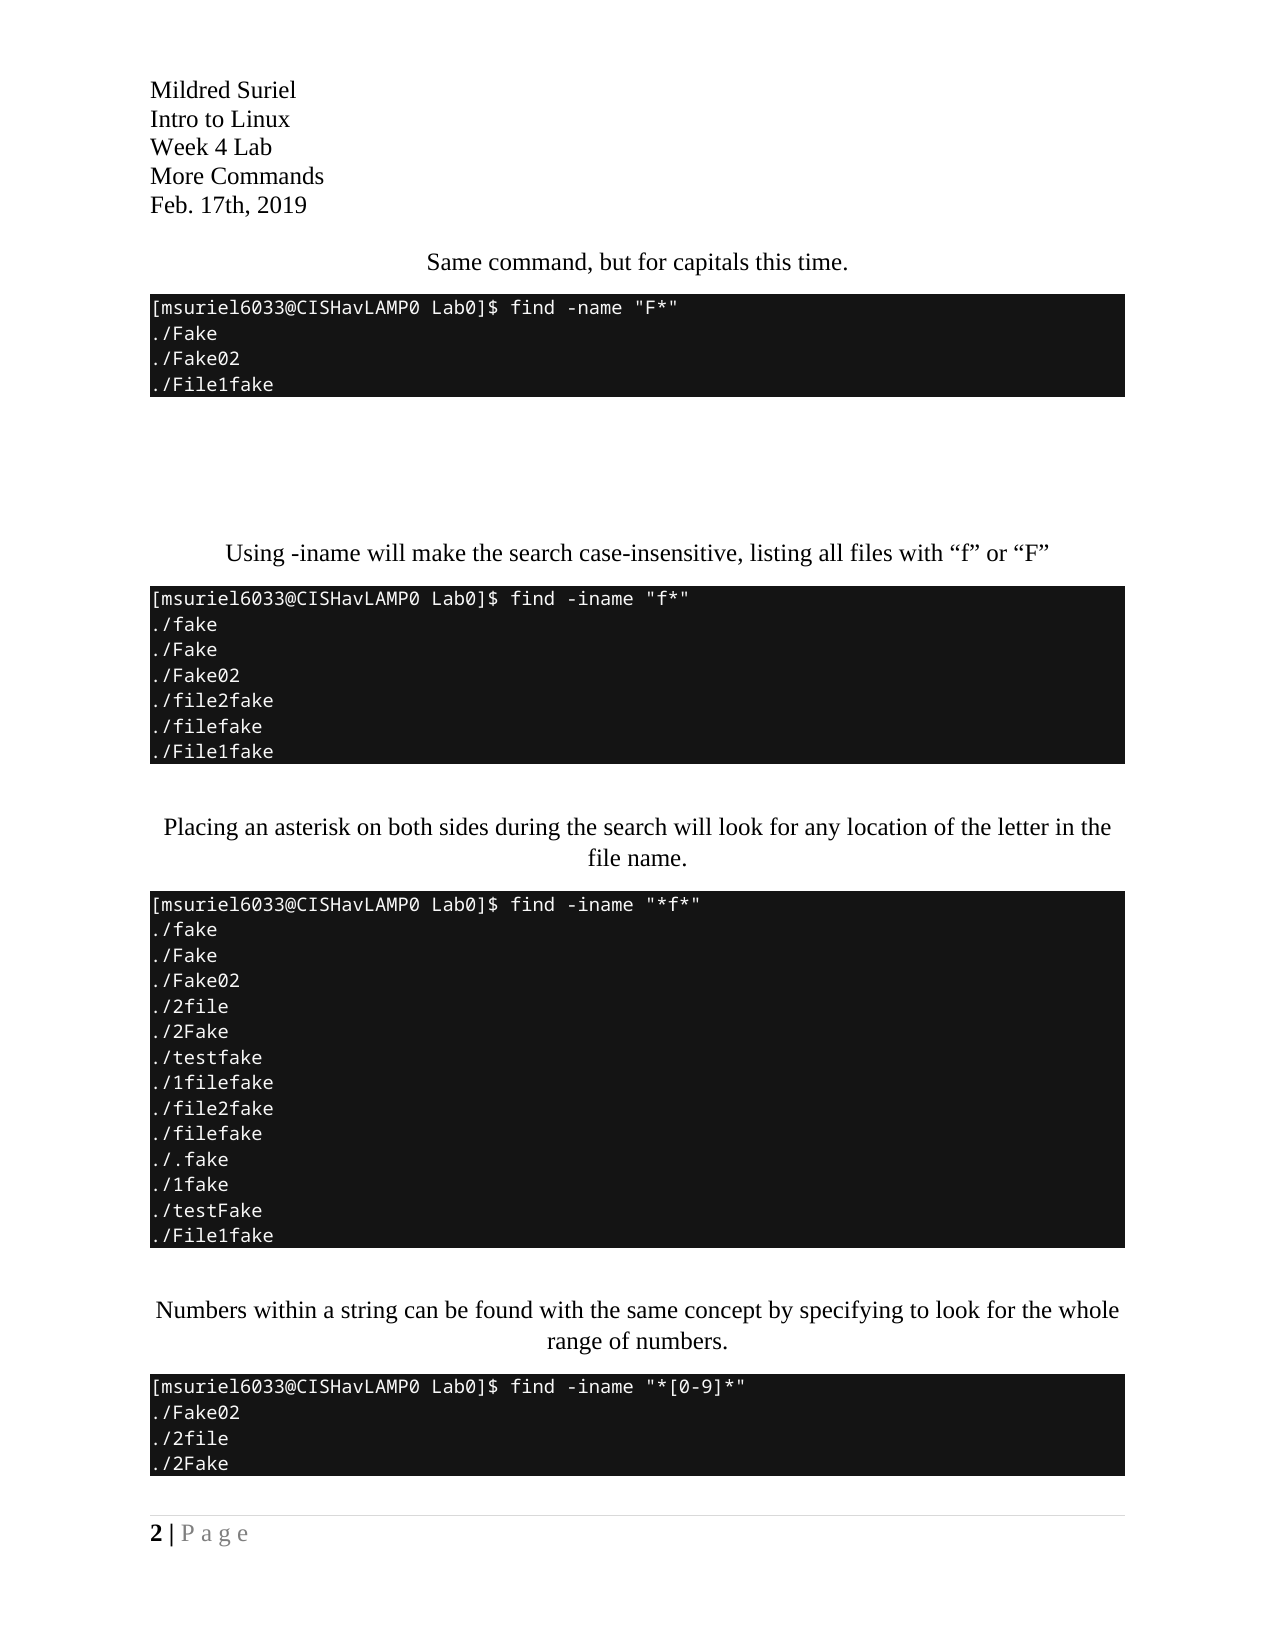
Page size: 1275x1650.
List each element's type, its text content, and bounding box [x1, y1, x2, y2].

text ./Fake [150, 637, 1125, 662]
text ./fake [150, 916, 1125, 942]
text ./File1fake [150, 371, 1125, 397]
text ./2Fake [150, 1450, 1125, 1476]
text Numbers within a string can be found with the same concept by specifying to look for the whole range of numbers. [150, 1295, 1125, 1355]
text ./Fake02 [150, 1399, 1125, 1425]
text Using -iname will make the search case-insensitive, listing all files with “f” or “F” [150, 538, 1125, 567]
text [msuriel6033@CISHavLAMP0 Lab0]$ find -iname "*[0-9]*" [150, 1374, 1125, 1399]
text ./testfake [150, 1044, 1125, 1069]
text ./filefake [150, 713, 1125, 739]
text ./Fake02 [150, 662, 1125, 688]
text ./2file [150, 1425, 1125, 1450]
text ./File1fake [150, 1223, 1125, 1248]
text [msuriel6033@CISHavLAMP0 Lab0]$ find -iname "f*" [150, 586, 1125, 611]
text ./2Fake [150, 1018, 1125, 1044]
text ./fake [150, 611, 1125, 637]
text ./2file [150, 993, 1125, 1018]
text ./1fake [150, 1172, 1125, 1197]
text ./File1fake [150, 739, 1125, 764]
text Same command, but for capitals this time. [150, 247, 1125, 276]
text ./Fake [150, 320, 1125, 346]
text ./file2fake [150, 688, 1125, 713]
text ./filefake [150, 1121, 1125, 1146]
text ./.fake [150, 1146, 1125, 1172]
text [msuriel6033@CISHavLAMP0 Lab0]$ find -name "F*" [150, 294, 1125, 320]
text ./Fake [150, 942, 1125, 967]
text ./1filefake [150, 1069, 1125, 1095]
text ./testFake [150, 1197, 1125, 1223]
text ./Fake02 [150, 346, 1125, 371]
text Placing an asterisk on both sides during the search will look for any location of the letter in the file name. [150, 812, 1125, 872]
text ./file2fake [150, 1095, 1125, 1121]
text [msuriel6033@CISHavLAMP0 Lab0]$ find -iname "*f*" [150, 891, 1125, 916]
text ./Fake02 [150, 967, 1125, 993]
